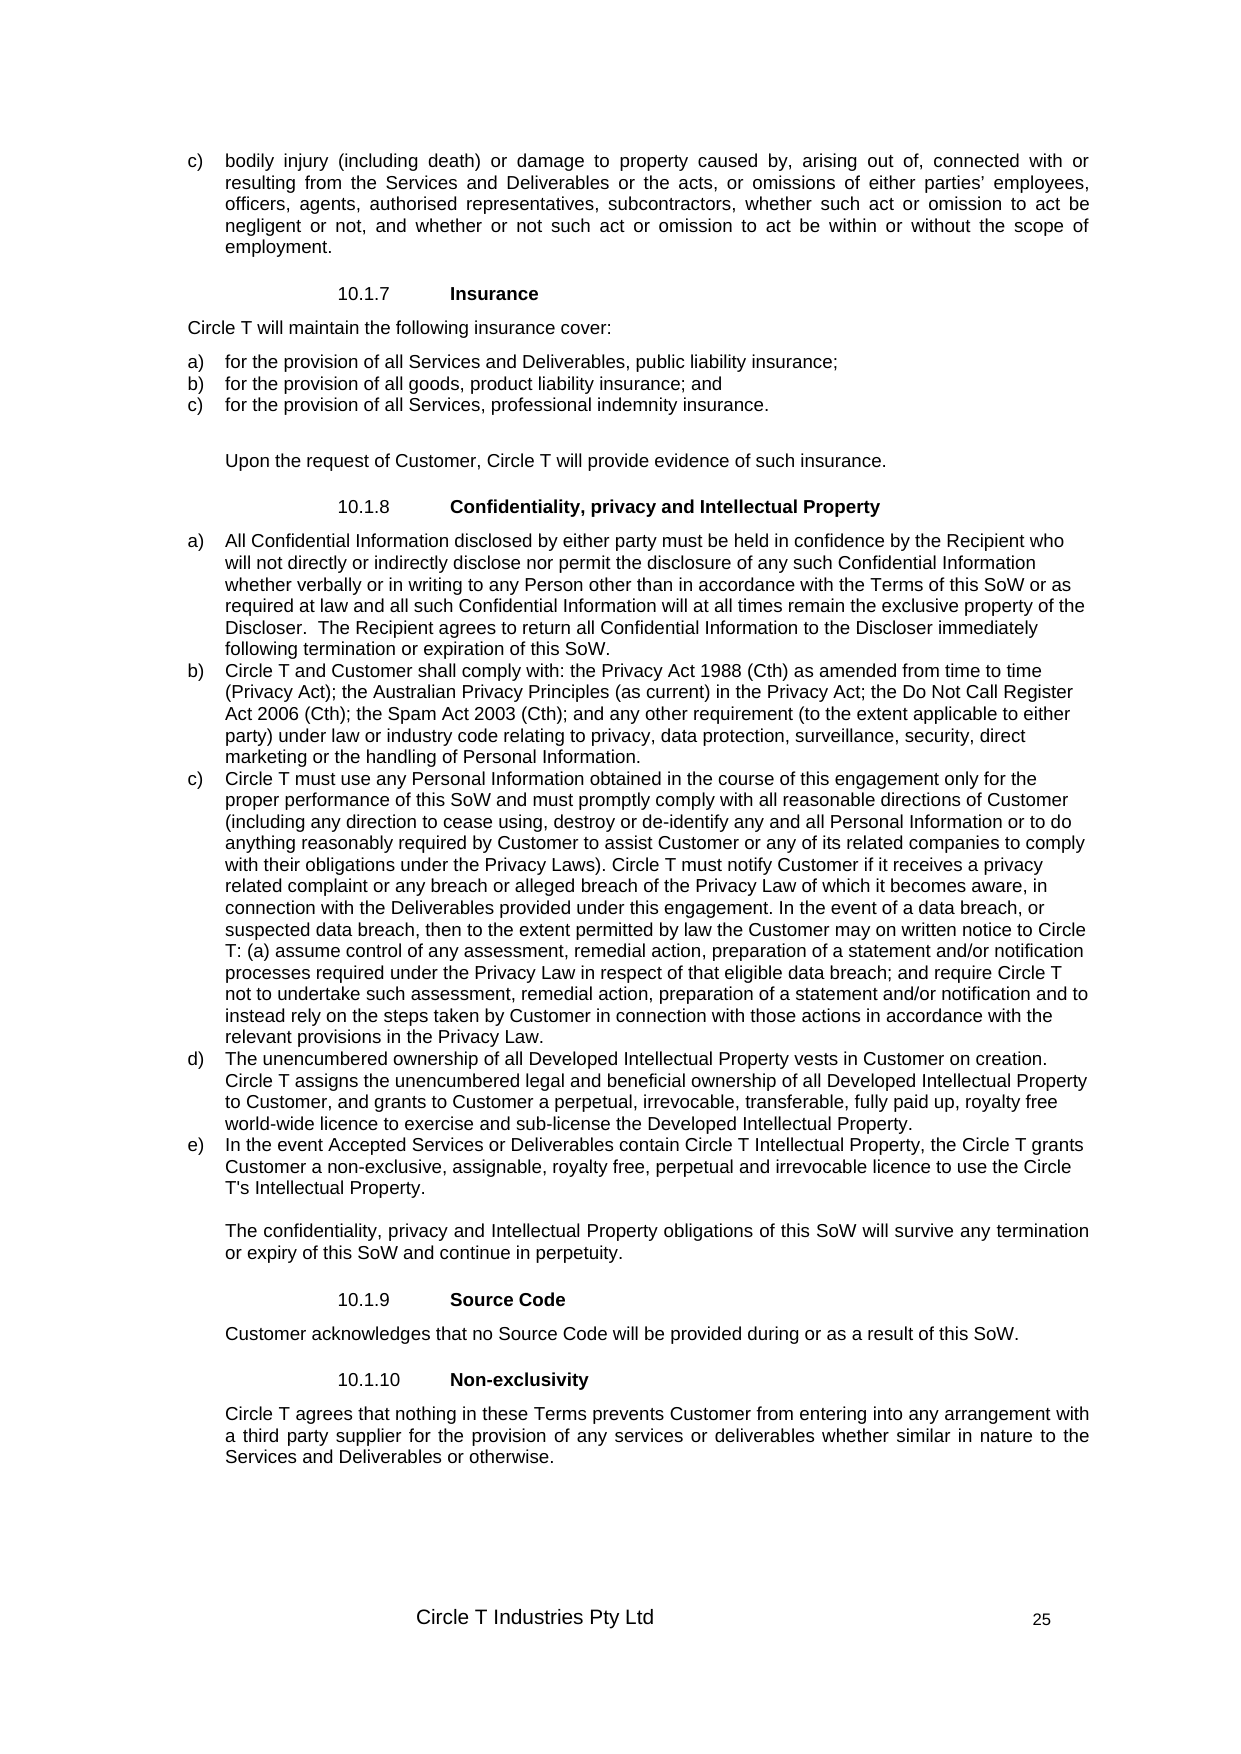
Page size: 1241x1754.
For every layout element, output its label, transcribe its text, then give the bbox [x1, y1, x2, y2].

list In the event Accepted Services or Deliverables contain Circle T Intellectual Property, the Circle T grants Customer a non-exclusive, assignable, royalty free, perpetual and irrevocable licence to use the Circle T's Intellectual Property. [187, 1134, 1090, 1199]
list for the provision of all Services, professional indemnity insurance. [187, 394, 1090, 416]
text Circle T will maintain the following insurance cover: [187, 317, 1090, 338]
subtitle Source Code [337, 1288, 1090, 1310]
list for the provision of all goods, product liability insurance; and [187, 372, 1090, 394]
subtitle Insurance [337, 283, 1090, 304]
text Upon the request of Customer, Circle T will provide evidence of such insurance. [225, 450, 1090, 471]
text Circle T agrees that nothing in these Terms prevents Customer from entering into any arrangement with a third party supplier for the provision of any services or deliverables whether similar in nature to the Services and Deliverables or otherwise. [225, 1403, 1090, 1468]
list All Confidential Information disclosed by either party must be held in confidence by the Recipient who will not directly or indirectly disclose nor permit the disclosure of any such Confidential Information whether verbally or in writing to any Person other than in accordance with the Terms of this SoW or as required at law and all such Confidential Information will at all times remain the exclusive property of the Discloser. The Recipient agrees to return all Confidential Information to the Discloser immediately following termination or expiration of this SoW. [187, 530, 1090, 660]
text Customer acknowledges that no Source Code will be provided during or as a result of this SoW. [225, 1322, 1090, 1344]
list for the provision of all Services and Deliverables, public liability insurance; [187, 351, 1090, 372]
subtitle Confidentiality, privacy and Intellectual Property [337, 496, 1090, 518]
list Circle T and Customer shall comply with: the Privacy Act 1988 (Cth) as amended from time to time (Privacy Act); the Australian Privacy Principles (as current) in the Privacy Act; the Do Not Call Register Act 2006 (Cth); the Spam Act 2003 (Cth); and any other requirement (to the extent applicable to either party) under law or industry code relating to privacy, data protection, surveillance, security, direct marketing or the handling of Personal Information. [187, 660, 1090, 767]
list The unencumbered ownership of all Developed Intellectual Property vests in Customer on creation. Circle T assigns the unencumbered legal and beneficial ownership of all Developed Intellectual Property to Customer, and grants to Customer a perpetual, irrevocable, transferable, fully paid up, royalty free world-wide licence to exercise and sub-license the Developed Intellectual Property. [187, 1048, 1090, 1134]
subtitle Non-exclusivity [337, 1369, 1090, 1391]
list Circle T must use any Personal Information obtained in the course of this engagement only for the proper performance of this SoW and must promptly comply with all reasonable directions of Customer (including any direction to cease using, destroy or de-identify any and all Personal Information or to do anything reasonably required by Customer to assist Customer or any of its related companies to comply with their obligations under the Privacy Laws). Circle T must notify Customer if it receives a privacy related complaint or any breach or alleged breach of the Privacy Law of which it becomes aware, in connection with the Deliverables provided under this engagement. In the event of a data breach, or suspected data breach, then to the extent permitted by law the Customer may on written notice to Circle T: (a) assume control of any assessment, remedial action, preparation of a statement and/or notification processes required under the Privacy Law in respect of that eligible data breach; and require Circle T not to undertake such assessment, remedial action, preparation of a statement and/or notification and to instead rely on the steps taken by Customer in connection with those actions in accordance with the relevant provisions in the Privacy Law. [187, 767, 1090, 1048]
text The confidentiality, privacy and Intellectual Property obligations of this SoW will survive any termination or expiry of this SoW and continue in perpetuity. [225, 1220, 1090, 1263]
list bodily injury (including death) or damage to property caused by, arising out of, connected with or resulting from the Services and Deliverables or the acts, or omissions of either parties’ employees, officers, agents, authorised representatives, subcontractors, whether such act or omission to act be negligent or not, and whether or not such act or omission to act be within or without the scope of employment. [187, 150, 1090, 258]
